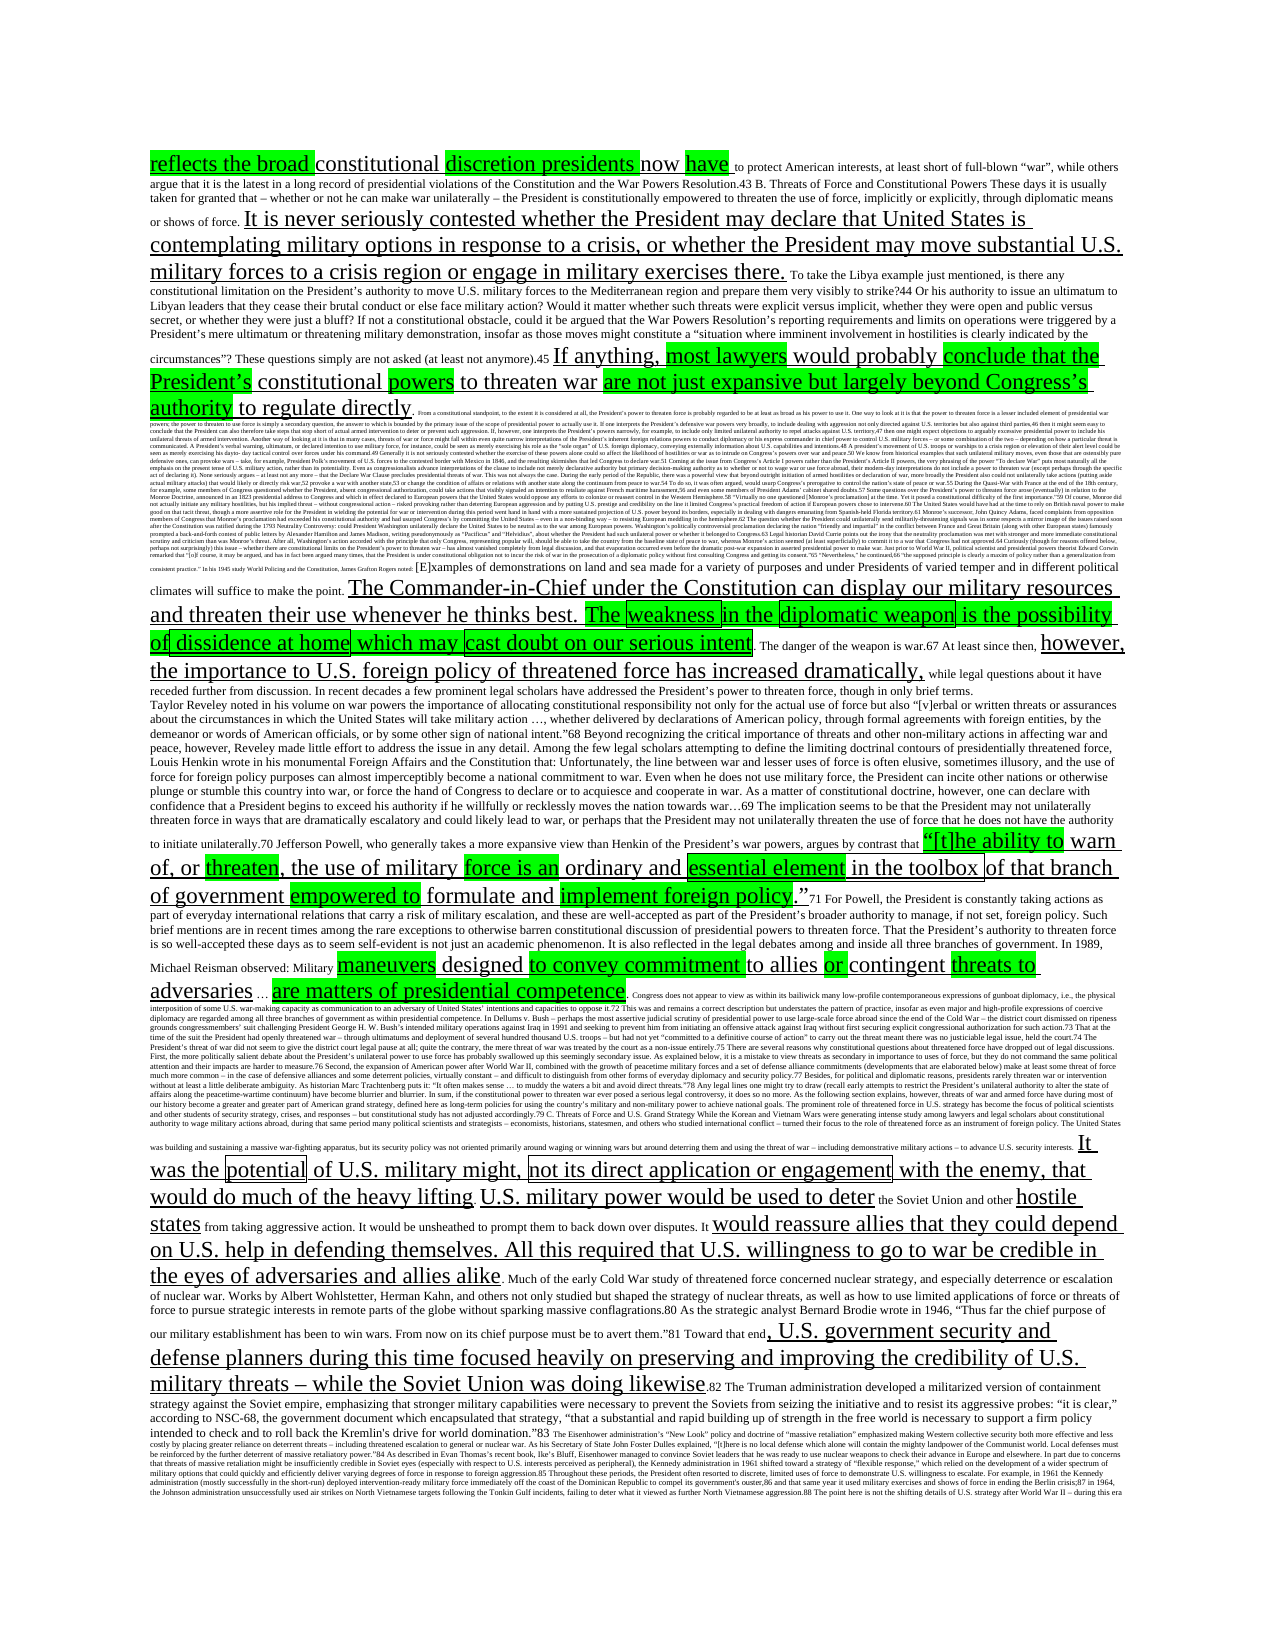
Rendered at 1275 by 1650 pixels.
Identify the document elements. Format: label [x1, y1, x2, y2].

text [150, 698, 1125, 1497]
text [150, 150, 1125, 698]
